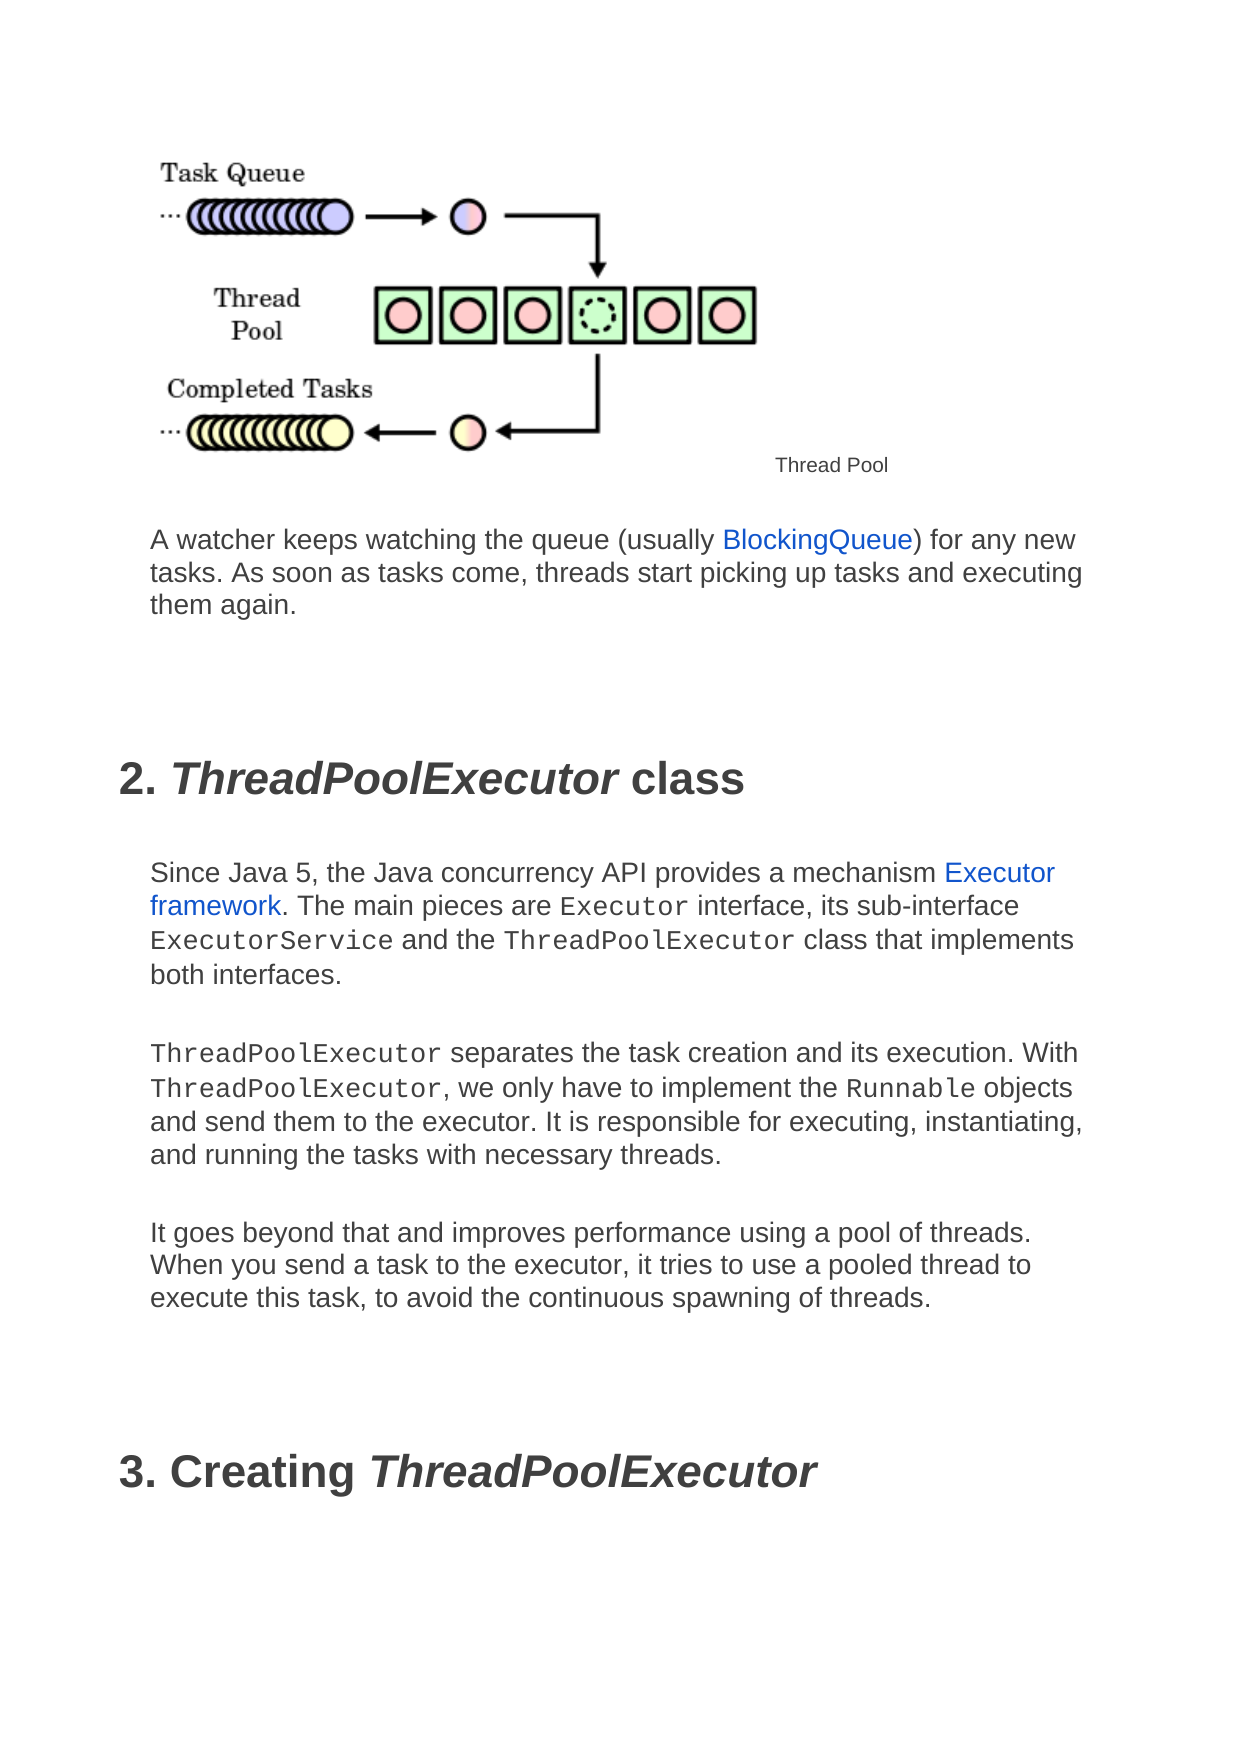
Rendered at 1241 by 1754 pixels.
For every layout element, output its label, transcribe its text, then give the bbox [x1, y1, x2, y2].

text A watcher keeps watching the queue (usually BlockingQueue) for any new tasks. As soon as tasks come, threads start picking up tasks and executing them again. [150, 523, 1090, 620]
subtitle 3. Creating ThreadPoolExecutor [119, 1444, 1090, 1497]
text It goes beyond that and improves performance using a pool of threads. When you send a task to the executor, it tries to use a pooled thread to execute this task, to avoid the continuous spawning of threads. [150, 1216, 1090, 1313]
text ThreadPoolExecutor separates the task creation and its execution. With ThreadPoolExecutor, we only have to implement the Runnable objects and send them to the executor. It is responsible for executing, instantiating, and running the tasks with necessary threads. [150, 1036, 1090, 1170]
text Since Java 5, the Java concurrency API provides a mechanism Executor framework. The main pieces are Executor interface, its sub-interface ExecutorService and the ThreadPoolExecutor class that implements both interfaces. [150, 856, 1090, 990]
subtitle 2. ThreadPoolExecutor class [119, 752, 1090, 804]
picture [150, 150, 775, 473]
